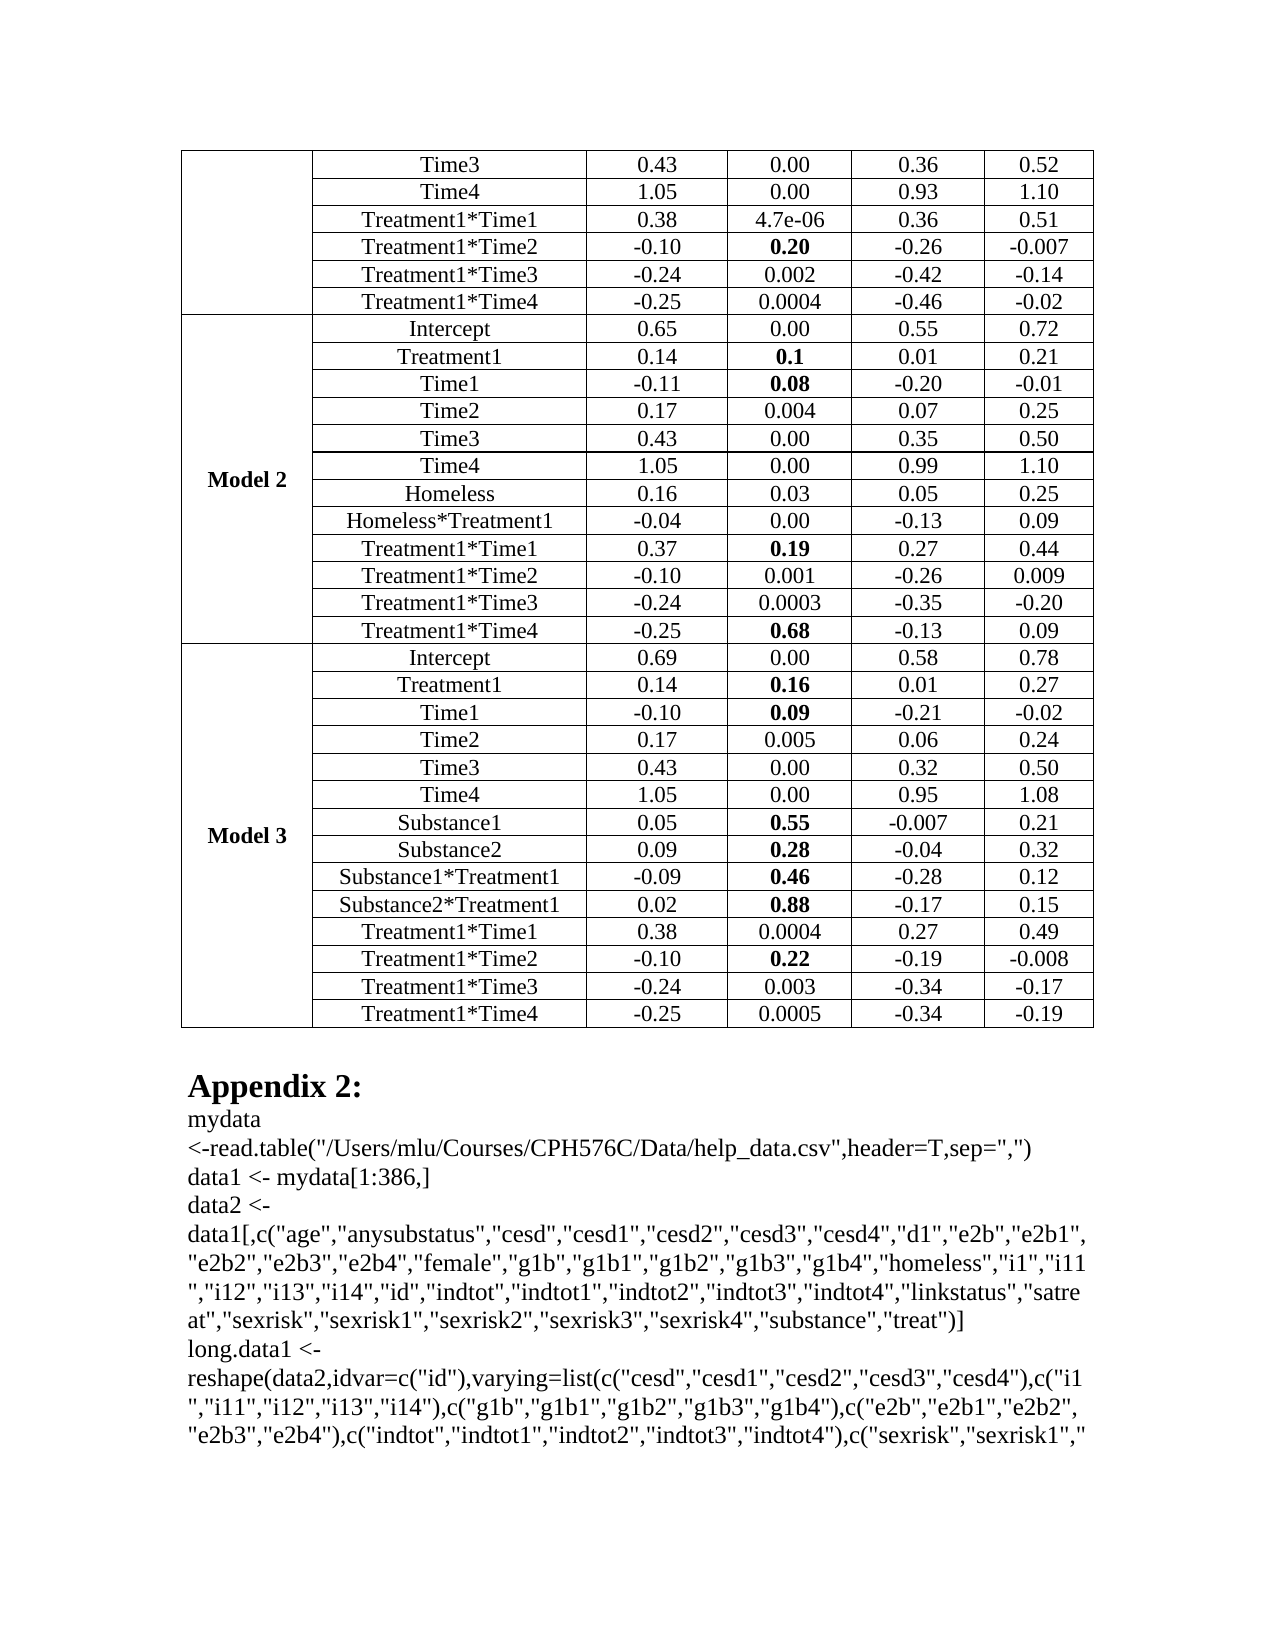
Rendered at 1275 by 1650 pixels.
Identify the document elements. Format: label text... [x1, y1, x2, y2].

table_cell 0.004 [728, 398, 851, 424]
table_cell 0.72 [985, 315, 1093, 342]
table_cell Substance2 [313, 836, 586, 862]
table_cell Treatment1 [313, 343, 586, 369]
table_cell 0.14 [587, 672, 727, 698]
table_cell -0.14 [985, 261, 1093, 287]
table_cell 0.17 [587, 726, 727, 753]
table_cell 0.0004 [728, 288, 851, 314]
table_cell Time4 [313, 179, 586, 205]
table_cell 0.001 [728, 562, 851, 588]
table_cell 0.25 [985, 480, 1093, 506]
table_cell -0.04 [852, 836, 984, 862]
table_cell 0.50 [985, 754, 1093, 780]
table_cell 0.0003 [728, 589, 851, 616]
table_cell 0.38 [587, 206, 727, 232]
table_cell 0.43 [587, 754, 727, 780]
table_cell Treatment1*Time1 [313, 206, 586, 232]
table_cell -0.02 [985, 288, 1093, 314]
table_cell 0.00 [728, 315, 851, 342]
table_cell Intercept [313, 644, 586, 671]
table_cell 0.99 [852, 453, 984, 479]
table_cell 0.24 [985, 726, 1093, 753]
table_cell Treatment1*Time4 [313, 617, 586, 643]
table_cell 0.16 [728, 672, 851, 698]
table_cell 0.09 [985, 617, 1093, 643]
table_cell Time1 [313, 370, 586, 397]
table_cell Treatment1*Time3 [313, 589, 586, 616]
table_cell 0.12 [985, 863, 1093, 890]
table_cell 0.19 [728, 535, 851, 561]
table_cell Model 3 [182, 644, 312, 1027]
table_cell Treatment1*Time1 [313, 535, 586, 561]
table_cell 0.0005 [728, 1000, 851, 1027]
table_cell Treatment1*Time4 [313, 1000, 586, 1027]
table_cell Treatment1 [313, 672, 586, 698]
table_cell Substance1 [313, 809, 586, 835]
table_cell 0.43 [587, 425, 727, 451]
table_cell Time4 [313, 781, 586, 807]
table_cell 0.005 [728, 726, 851, 753]
table_cell 4.7e-06 [728, 206, 851, 232]
table_cell -0.25 [587, 617, 727, 643]
table_cell 0.46 [728, 863, 851, 890]
table_cell Time3 [313, 425, 586, 451]
table_cell 0.14 [587, 343, 727, 369]
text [187, 1334, 1087, 1449]
table_cell -0.13 [852, 507, 984, 533]
table_cell 0.78 [985, 644, 1093, 671]
table_cell 0.20 [728, 233, 851, 259]
table_cell 0.55 [852, 315, 984, 342]
table_cell 0.1 [728, 343, 851, 369]
table_cell 0.21 [985, 343, 1093, 369]
table_cell -0.46 [852, 288, 984, 314]
table_cell 0.51 [985, 206, 1093, 232]
table_cell 0.44 [985, 535, 1093, 561]
table_cell 1.10 [985, 453, 1093, 479]
table_cell 0.52 [985, 151, 1093, 177]
table_cell 1.05 [587, 453, 727, 479]
table_cell 0.68 [728, 617, 851, 643]
table_cell 0.00 [728, 781, 851, 807]
table_cell 0.37 [587, 535, 727, 561]
table_cell 0.16 [587, 480, 727, 506]
table_cell 0.009 [985, 562, 1093, 588]
table_cell Time4 [313, 453, 586, 479]
table_cell 1.08 [985, 781, 1093, 807]
table_cell 0.28 [728, 836, 851, 862]
table_cell 0.49 [985, 918, 1093, 944]
table_cell 0.00 [728, 644, 851, 671]
table_cell -0.24 [587, 261, 727, 287]
table_cell Treatment1*Time3 [313, 973, 586, 999]
table_cell 1.10 [985, 179, 1093, 205]
table_cell -0.09 [587, 863, 727, 890]
table_cell 0.93 [852, 179, 984, 205]
table_cell 0.15 [985, 891, 1093, 917]
table_cell 0.22 [728, 946, 851, 972]
table_cell 0.09 [587, 836, 727, 862]
table_cell Time2 [313, 398, 586, 424]
table_cell -0.01 [985, 370, 1093, 397]
table_cell 0.09 [985, 507, 1093, 533]
table_cell 0.27 [985, 672, 1093, 698]
table_cell -0.26 [852, 233, 984, 259]
table_cell Time2 [313, 726, 586, 753]
table_cell 0.00 [728, 453, 851, 479]
table_cell 0.36 [852, 206, 984, 232]
table_cell -0.20 [985, 589, 1093, 616]
text Appendix 2: [187, 1066, 1087, 1104]
table_cell 0.0004 [728, 918, 851, 944]
table_cell 0.32 [852, 754, 984, 780]
table_cell 0.65 [587, 315, 727, 342]
table_cell 0.003 [728, 973, 851, 999]
table_cell 0.35 [852, 425, 984, 451]
table_cell 0.002 [728, 261, 851, 287]
table_cell 0.43 [587, 151, 727, 177]
table_cell 0.00 [728, 151, 851, 177]
table_cell -0.10 [587, 699, 727, 725]
table_cell 0.58 [852, 644, 984, 671]
table_cell 0.02 [587, 891, 727, 917]
table_cell 0.21 [985, 809, 1093, 835]
table_cell -0.11 [587, 370, 727, 397]
table_cell -0.24 [587, 589, 727, 616]
table_cell 0.05 [587, 809, 727, 835]
table_cell -0.10 [587, 946, 727, 972]
table_cell Intercept [313, 315, 586, 342]
table_cell Homeless [313, 480, 586, 506]
table_cell -0.19 [852, 946, 984, 972]
table_cell -0.35 [852, 589, 984, 616]
text data2 <- data1[,c("age","anysubstatus","cesd","cesd1","cesd2","cesd3","cesd4","d1","e2b","e2b1","e2b2","e2b3","e2b4","female","g1b","g1b1","g1b2","g1b3","g1b4","homeless","i1","i11","i12","i13","i14","id","indtot","indtot1","indtot2","indtot3","indtot4","linkstatus","satreat","sexrisk","sexrisk1","sexrisk2","sexrisk3","sexrisk4","substance","treat")] [187, 1191, 1087, 1334]
table_cell 0.38 [587, 918, 727, 944]
table_cell 0.50 [985, 425, 1093, 451]
table_cell 0.00 [728, 425, 851, 451]
table_cell -0.25 [587, 288, 727, 314]
table_cell Treatment1*Time3 [313, 261, 586, 287]
table_cell 0.32 [985, 836, 1093, 862]
table_cell -0.34 [852, 973, 984, 999]
table_cell Time3 [313, 754, 586, 780]
table_cell -0.02 [985, 699, 1093, 725]
table_cell 0.09 [728, 699, 851, 725]
table_cell 0.55 [728, 809, 851, 835]
table_cell -0.28 [852, 863, 984, 890]
table_cell 0.69 [587, 644, 727, 671]
table_cell -0.25 [587, 1000, 727, 1027]
table_cell -0.13 [852, 617, 984, 643]
table_cell -0.42 [852, 261, 984, 287]
table_cell 0.07 [852, 398, 984, 424]
table_cell Treatment1*Time2 [313, 562, 586, 588]
table_cell 0.03 [728, 480, 851, 506]
table_cell 0.25 [985, 398, 1093, 424]
table_cell 0.08 [728, 370, 851, 397]
table_cell Substance1*Treatment1 [313, 863, 586, 890]
table_cell -0.10 [587, 233, 727, 259]
text mydata <-read.table("/Users/mlu/Courses/CPH576C/Data/help_data.csv",header=T,sep=",") [187, 1104, 1087, 1162]
table_cell 0.01 [852, 672, 984, 698]
table_cell -0.19 [985, 1000, 1093, 1027]
table_cell 0.27 [852, 535, 984, 561]
table_cell 0.06 [852, 726, 984, 753]
table_cell Treatment1*Time2 [313, 946, 586, 972]
table_cell 1.05 [587, 179, 727, 205]
table_cell Treatment1*Time2 [313, 233, 586, 259]
table_cell 0.00 [728, 507, 851, 533]
table_cell 0.27 [852, 918, 984, 944]
table_cell -0.007 [852, 809, 984, 835]
table_cell -0.34 [852, 1000, 984, 1027]
table_cell 0.01 [852, 343, 984, 369]
table_cell 0.17 [587, 398, 727, 424]
table_cell -0.10 [587, 562, 727, 588]
table_cell -0.007 [985, 233, 1093, 259]
table_cell 0.00 [728, 754, 851, 780]
table_cell -0.21 [852, 699, 984, 725]
table_cell 1.05 [587, 781, 727, 807]
table_cell 0.36 [852, 151, 984, 177]
table_cell 0.00 [728, 179, 851, 205]
table_cell -0.17 [985, 973, 1093, 999]
table_cell -0.17 [852, 891, 984, 917]
table_cell -0.24 [587, 973, 727, 999]
table_cell -0.04 [587, 507, 727, 533]
text data1 <- mydata[1:386,] [187, 1162, 1087, 1191]
table_cell Model 2 [182, 315, 312, 643]
table_cell Time3 [313, 151, 586, 177]
table_cell Homeless*Treatment1 [313, 507, 586, 533]
table_cell -0.20 [852, 370, 984, 397]
table_cell 0.05 [852, 480, 984, 506]
table_cell -0.008 [985, 946, 1093, 972]
table_cell Time1 [313, 699, 586, 725]
table_cell Treatment1*Time1 [313, 918, 586, 944]
table_cell 0.88 [728, 891, 851, 917]
table_cell 0.95 [852, 781, 984, 807]
table_cell Substance2*Treatment1 [313, 891, 586, 917]
table_cell -0.26 [852, 562, 984, 588]
table_cell Treatment1*Time4 [313, 288, 586, 314]
